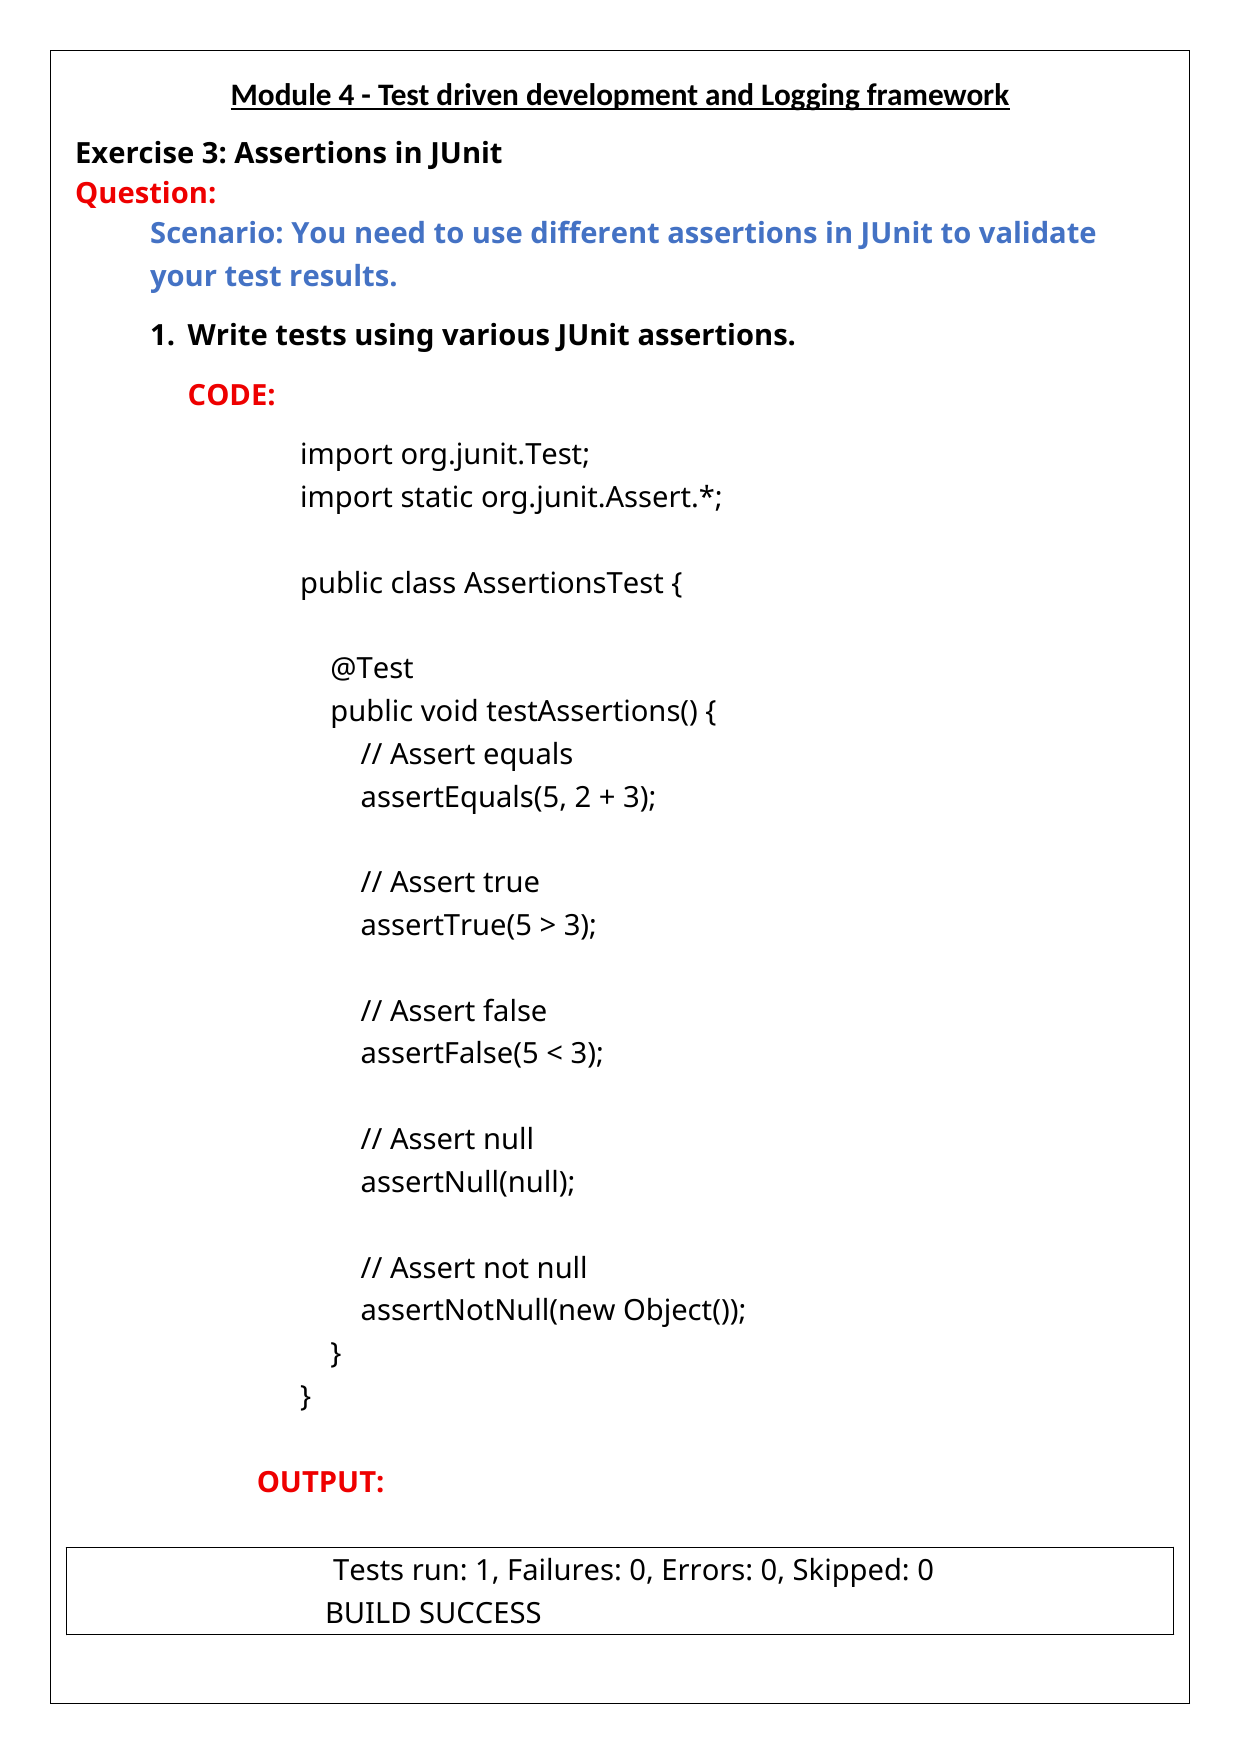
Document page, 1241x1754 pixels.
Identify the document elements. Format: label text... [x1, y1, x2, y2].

text // Assert not null [300, 1247, 1165, 1287]
text // Assert true [300, 862, 1165, 901]
text Question: [75, 172, 1165, 212]
text Module 4 - Test driven development and Logging framework [75, 75, 1165, 113]
text assertTrue(5 > 3); [300, 904, 1165, 944]
list Write tests using various JUnit assertions. [150, 314, 1165, 354]
text BUILD SUCCESS [67, 1589, 1173, 1634]
text // Assert equals [300, 733, 1165, 773]
text assertNull(null); [300, 1161, 1165, 1201]
text assertEquals(5, 2 + 3); [300, 776, 1165, 816]
text Tests run: 1, Failures: 0, Errors: 0, Skipped: 0 [67, 1548, 1173, 1589]
text } [300, 1375, 1165, 1415]
text CODE: [187, 374, 1165, 414]
text public void testAssertions() { [300, 690, 1165, 730]
text } [300, 1332, 1165, 1372]
text assertFalse(5 < 3); [300, 1033, 1165, 1072]
text // Assert false [300, 990, 1165, 1030]
text Exercise 3: Assertions in JUnit [75, 133, 1165, 172]
text @Test [300, 647, 1165, 687]
text public class AssertionsTest { [300, 562, 1165, 602]
text // Assert null [300, 1118, 1165, 1158]
text import static org.junit.Assert.*; [300, 476, 1165, 516]
text import org.junit.Test; [300, 433, 1165, 473]
text Scenario: You need to use different assertions in JUnit to validate your test results. [150, 212, 1165, 295]
text OUTPUT: [75, 1461, 1165, 1501]
text assertNotNull(new Object()); [300, 1290, 1165, 1329]
